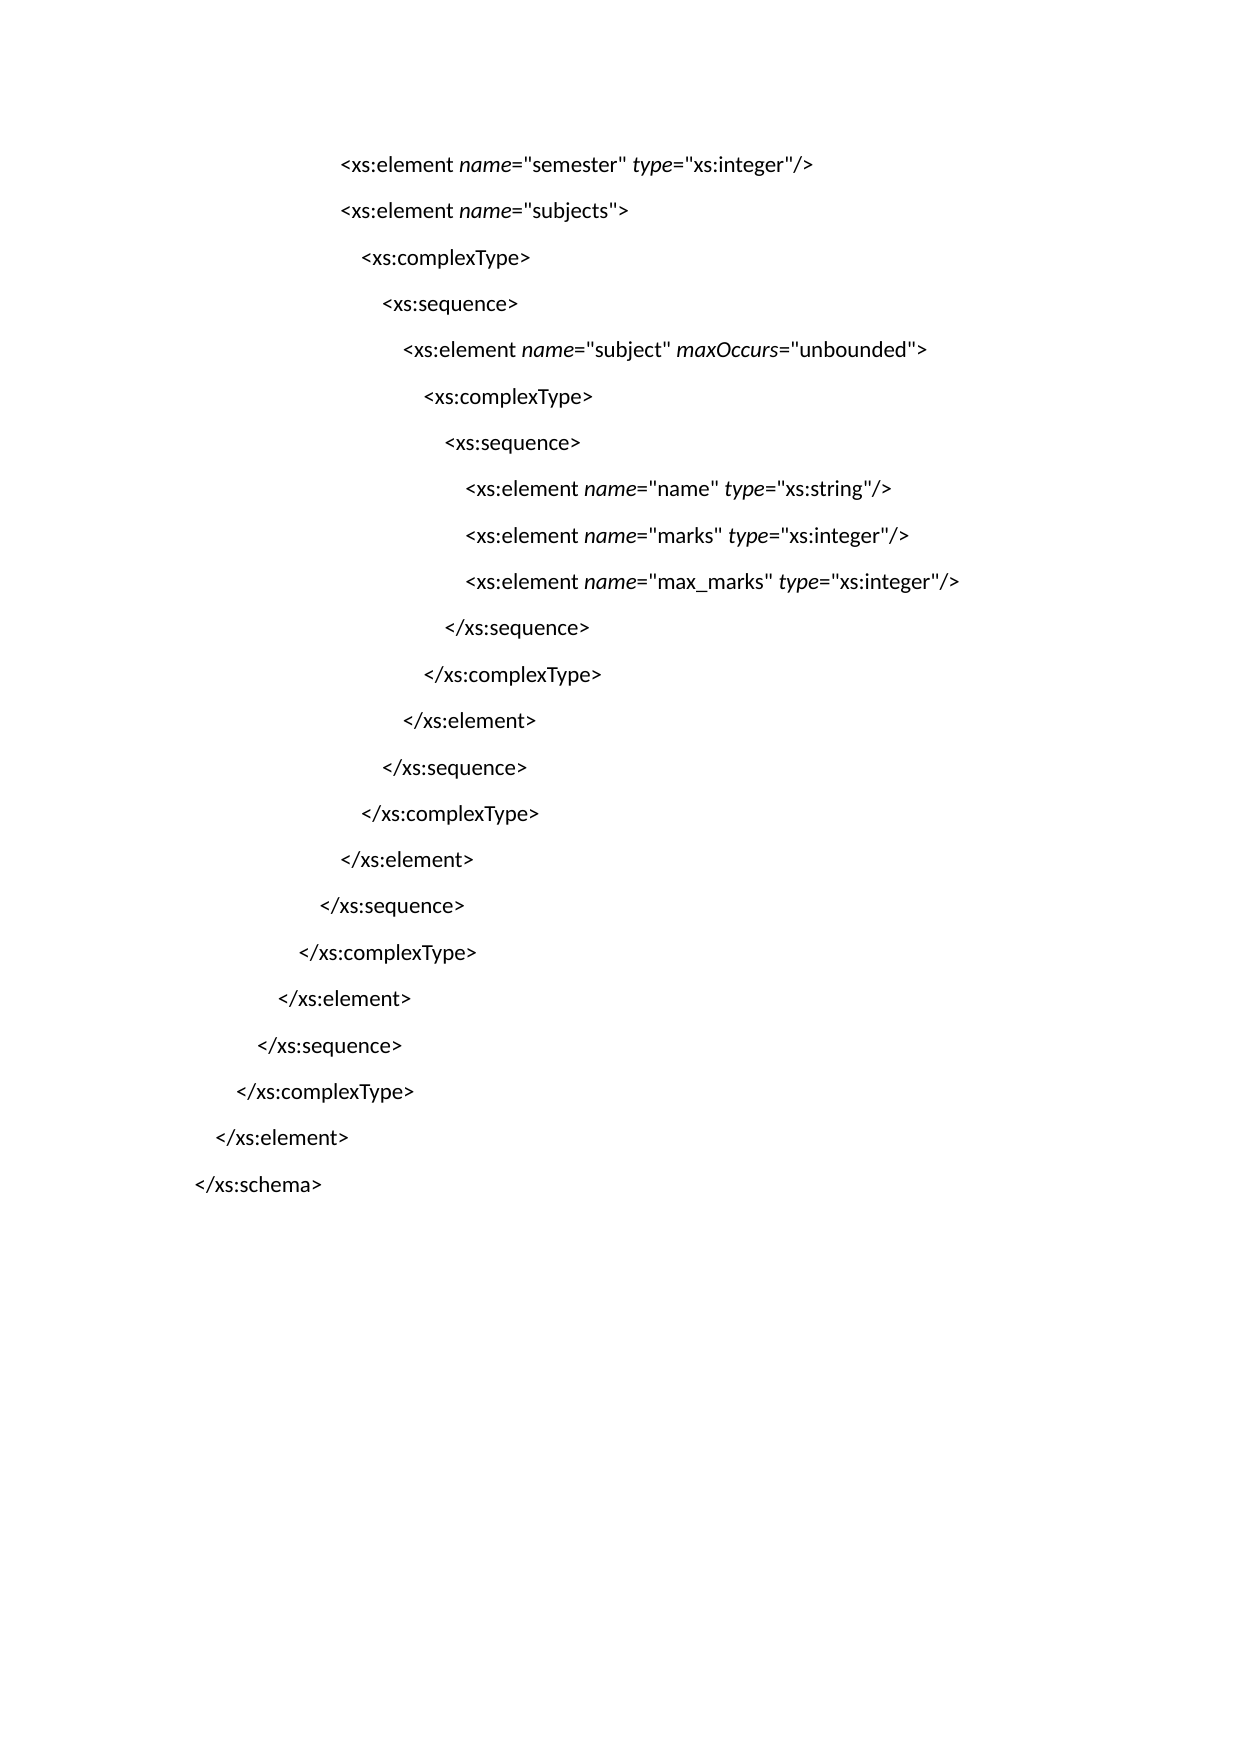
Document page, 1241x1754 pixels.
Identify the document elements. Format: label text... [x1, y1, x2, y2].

text <xs:sequence> [194, 289, 1090, 317]
text <xs:element name="marks" type="xs:integer"/> [194, 521, 1090, 549]
text </xs:sequence> [194, 892, 1090, 920]
text </xs:sequence> [194, 753, 1090, 781]
text </xs:complexType> [194, 938, 1090, 966]
text </xs:complexType> [194, 1077, 1090, 1105]
text <xs:complexType> [194, 382, 1090, 410]
text <xs:sequence> [194, 428, 1090, 456]
text </xs:complexType> [194, 799, 1090, 827]
text <xs:element name="subject" maxOccurs="unbounded"> [194, 335, 1090, 363]
text </xs:schema> [194, 1170, 1090, 1198]
text </xs:sequence> [194, 1031, 1090, 1059]
text <xs:complexType> [194, 243, 1090, 271]
text <xs:element name="subjects"> [194, 196, 1090, 224]
text <xs:element name="name" type="xs:string"/> [194, 474, 1090, 502]
text <xs:element name="max_marks" type="xs:integer"/> [194, 567, 1090, 595]
text <xs:element name="semester" type="xs:integer"/> [194, 150, 1090, 178]
text </xs:element> [194, 984, 1090, 1012]
text </xs:complexType> [194, 660, 1090, 688]
text </xs:element> [194, 845, 1090, 873]
text </xs:element> [194, 1123, 1090, 1151]
text </xs:element> [194, 706, 1090, 734]
text </xs:sequence> [194, 613, 1090, 642]
